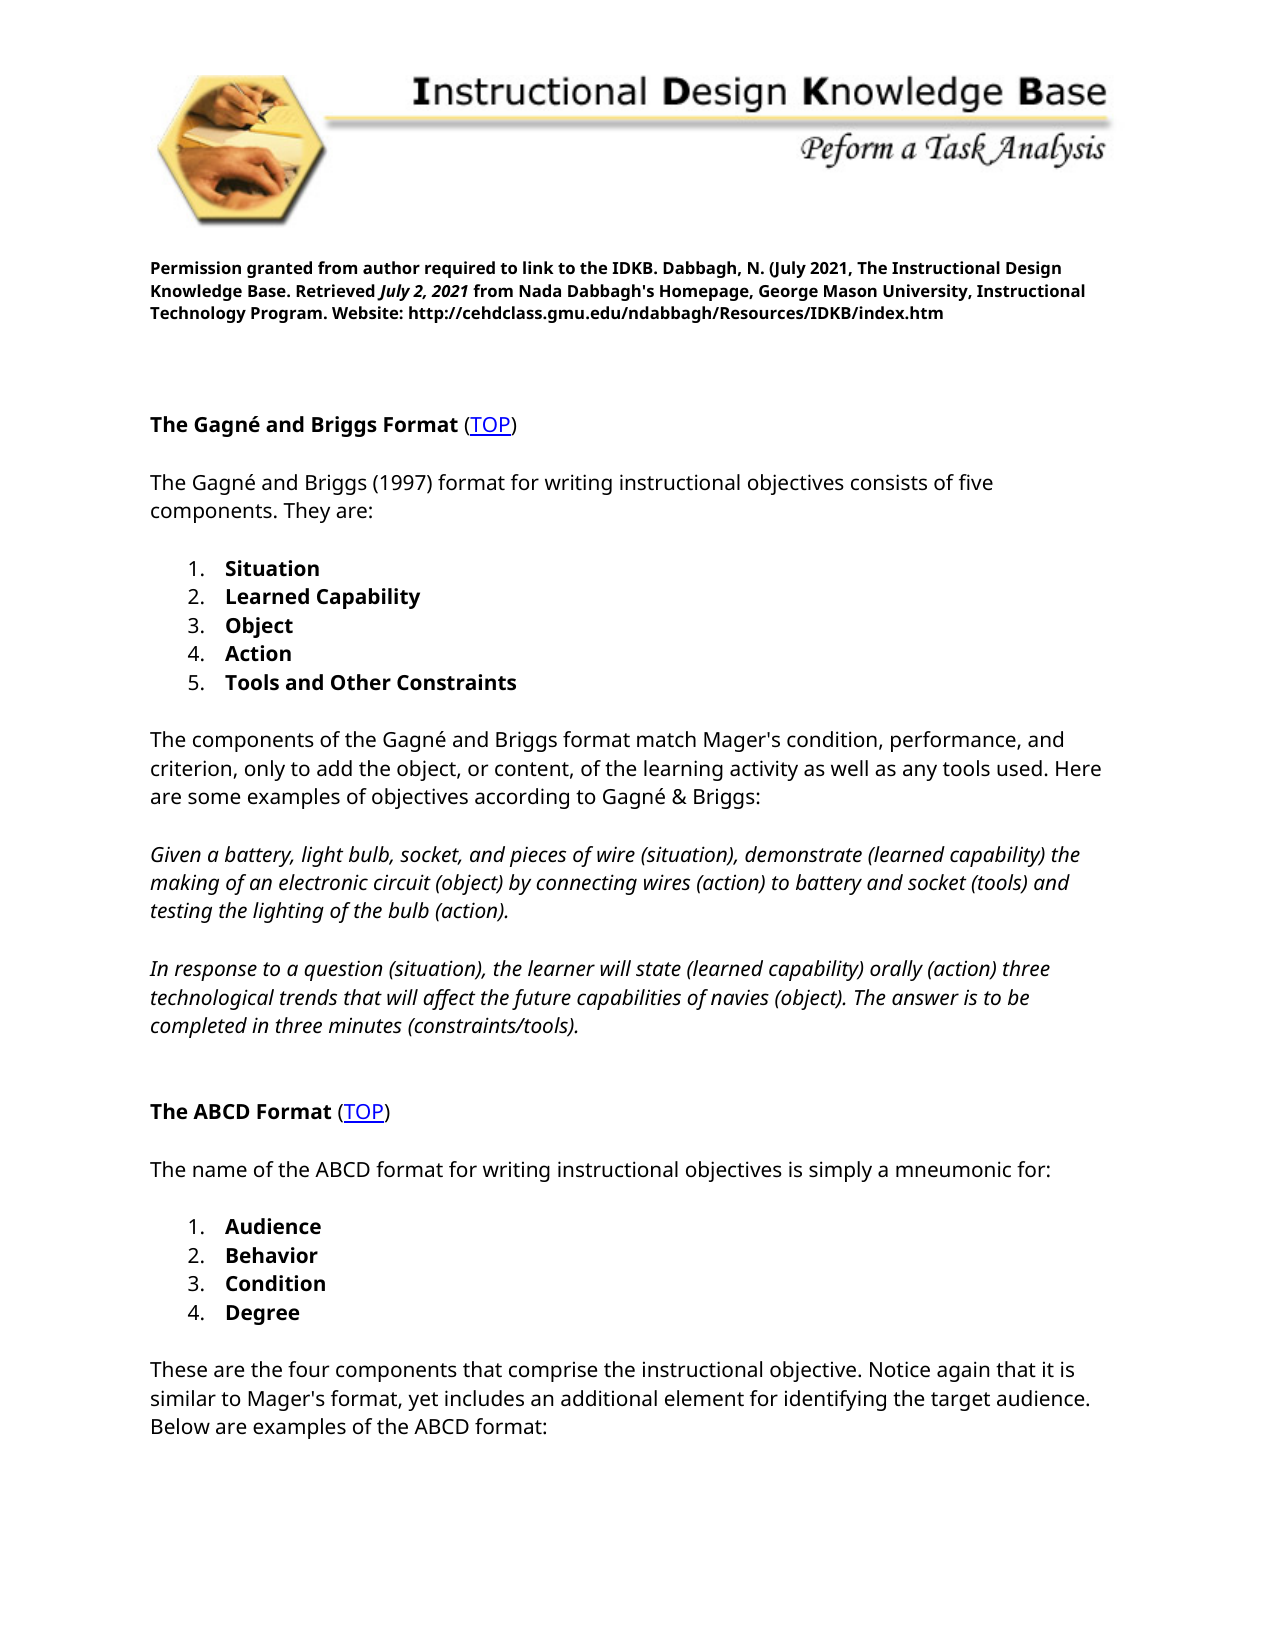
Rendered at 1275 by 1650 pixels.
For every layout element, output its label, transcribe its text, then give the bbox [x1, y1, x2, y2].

list Behavior [187, 1241, 1125, 1269]
text The Gagné and Briggs (1997) format for writing instructional objectives consists of five components. They are: [150, 468, 1125, 525]
text The components of the Gagné and Briggs format match Mager's condition, performance, and criterion, only to add the object, or content, of the learning activity as well as any tools used. Here are some examples of objectives according to Gagné & Briggs: [150, 725, 1125, 811]
list Object [187, 611, 1125, 639]
text Given a battery, light bulb, socket, and pieces of wire (situation), demonstrate (learned capability) the making of an electronic circuit (object) by connecting wires (action) to battery and socket (tools) and testing the lighting of the bulb (action). [150, 840, 1125, 925]
list Condition [187, 1269, 1125, 1298]
list Audience [187, 1212, 1125, 1241]
list Degree [187, 1298, 1125, 1326]
text These are the four components that comprise the instructional objective. Notice again that it is similar to Mager's format, yet includes an additional element for identifying the target audience. Below are examples of the ABCD format: [150, 1355, 1125, 1441]
text In response to a question (situation), the learner will state (learned capability) orally (action) three technological trends that will affect the future capabilities of navies (object). The answer is to be completed in three minutes (constraints/tools). [150, 954, 1125, 1039]
text The ABCD Format (TOP) [150, 1069, 1125, 1126]
list Action [187, 639, 1125, 668]
list Situation [187, 554, 1125, 582]
list Learned Capability [187, 582, 1125, 611]
text The Gagné and Briggs Format (TOP) [150, 382, 1125, 439]
text The name of the ABCD format for writing instructional objectives is simply a mneumonic for: [150, 1155, 1125, 1183]
picture [150, 75, 1125, 228]
list Tools and Other Constraints [187, 668, 1125, 696]
